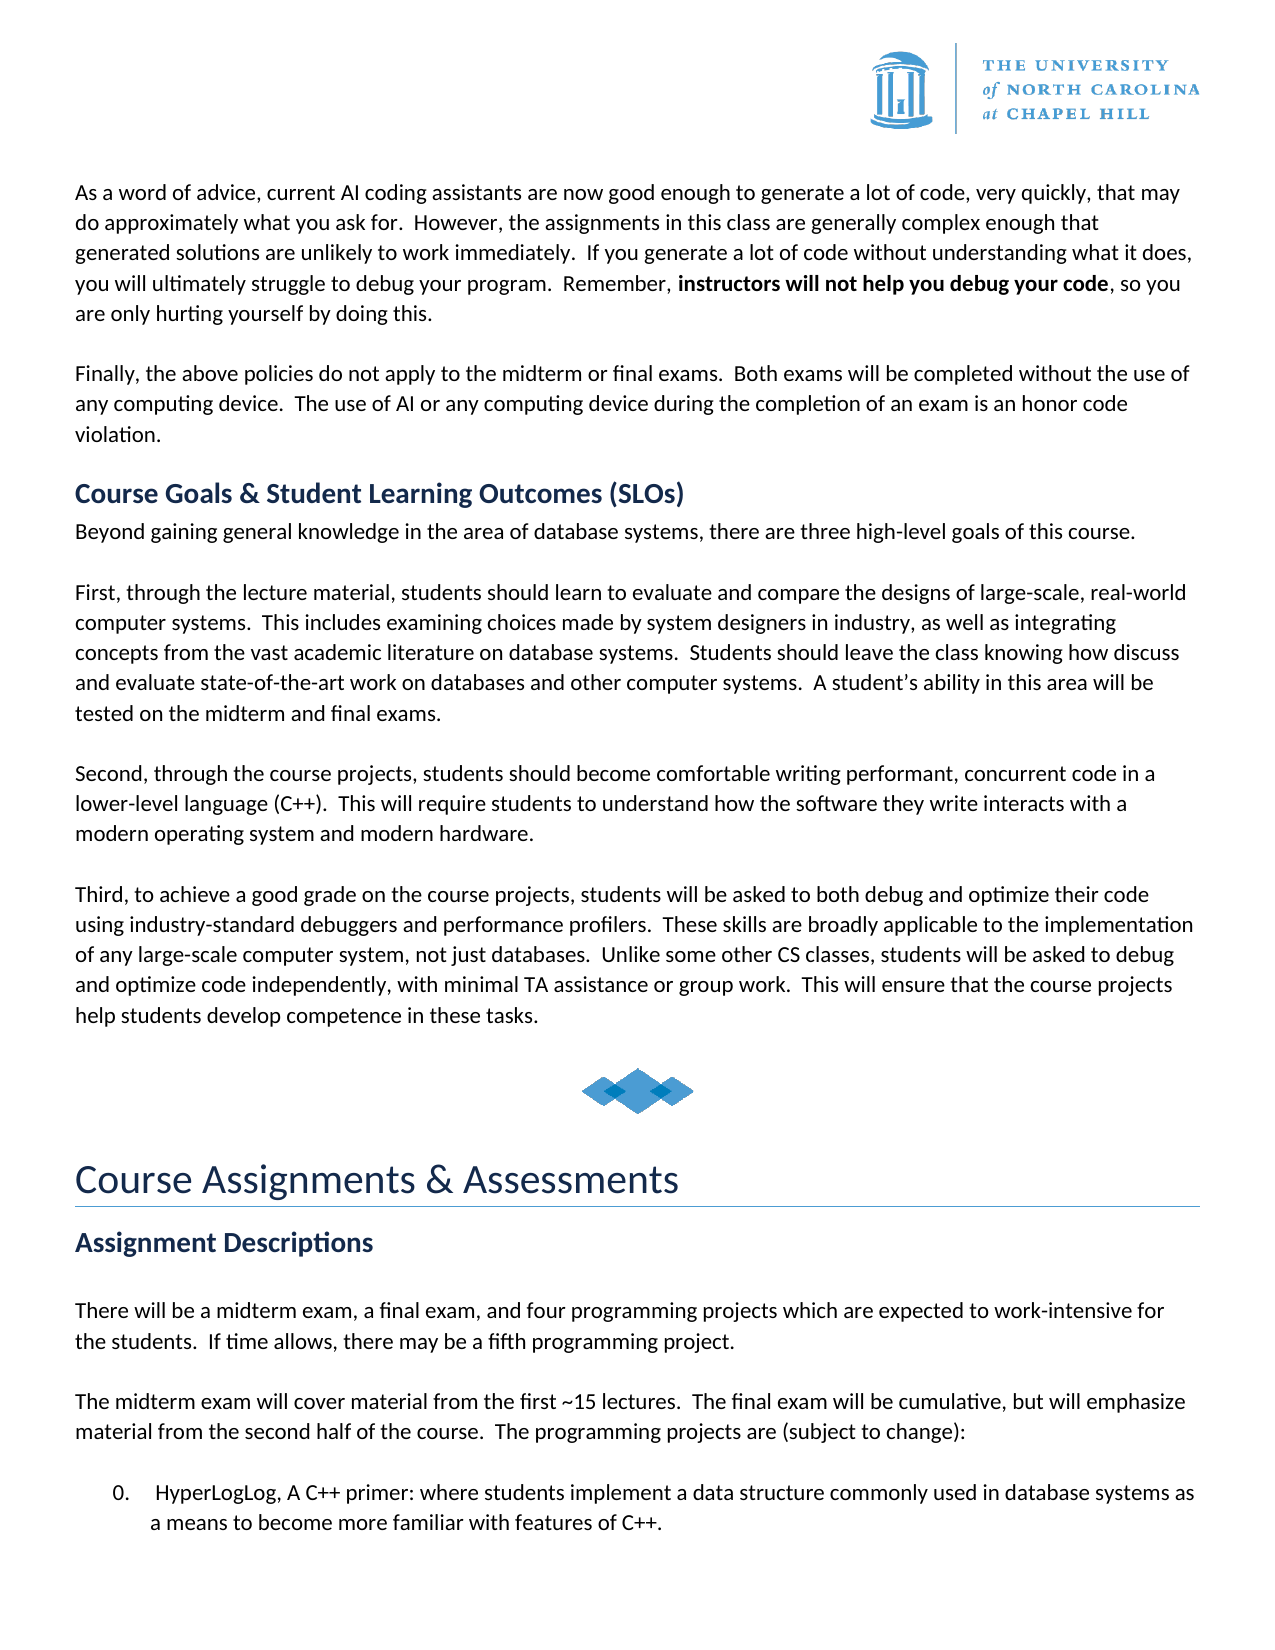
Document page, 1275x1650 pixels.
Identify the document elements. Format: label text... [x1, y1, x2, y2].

text Finally, the above policies do not apply to the midterm or final exams. Both exams will be completed without the use of any computing device. The use of AI or any computing device during the completion of an exam is an honor code violation. [75, 359, 1200, 448]
text There will be a midterm exam, a final exam, and four programming projects which are expected to work-intensive for the students. If time allows, there may be a fifth programming project. [75, 1297, 1200, 1355]
picture [581, 1068, 694, 1114]
subtitle Assignment Descriptions [75, 1224, 1200, 1259]
text First, through the lecture material, students should learn to evaluate and compare the designs of large-scale, real-world computer systems. This includes examining choices made by system designers in industry, as well as integrating concepts from the vast academic literature on database systems. Students should leave the class knowing how discuss and evaluate state-of-the-art work on databases and other computer systems. A student’s ability in this area will be tested on the midterm and final exams. [75, 578, 1200, 727]
text Second, through the course projects, students should become comfortable writing performant, concurrent code in a lower-level language (C++). This will require students to understand how the software they write interacts with a modern operating system and modern hardware. [75, 759, 1200, 848]
picture [870, 43, 1200, 134]
text Third, to achieve a good grade on the course projects, students will be asked to both debug and optimize their code using industry-standard debuggers and performance profilers. These skills are broadly applicable to the implementation of any large-scale computer system, not just databases. Unlike some other CS classes, students will be asked to debug and optimize code independently, with minimal TA assistance or group work. This will ensure that the course projects help students develop competence in these tasks. [75, 880, 1200, 1029]
text As a word of advice, current AI coding assistants are now good enough to generate a lot of code, very quickly, that may do approximately what you ask for. However, the assignments in this class are generally complex enough that generated solutions are unlikely to work immediately. If you generate a lot of code without understanding what it does, you will ultimately struggle to debug your program. Remember, instructors will not help you debug your code, so you are only hurting yourself by doing this. [75, 178, 1200, 327]
list HyperLogLog, A C++ primer: where students implement a data structure commonly used in database systems as a means to become more familiar with features of C++. [112, 1478, 1200, 1536]
text Beyond gaining general knowledge in the area of database systems, there are three high-level goals of this course. [75, 517, 1200, 546]
text The midterm exam will cover material from the first ~15 lectures. The final exam will be cumulative, but will emphasize material from the second half of the course. The programming projects are (subject to change): [75, 1387, 1200, 1445]
subtitle Course Goals & Student Learning Outcomes (SLOs) [75, 475, 1200, 511]
subtitle Course Assignments & Assessments [75, 1153, 1200, 1206]
